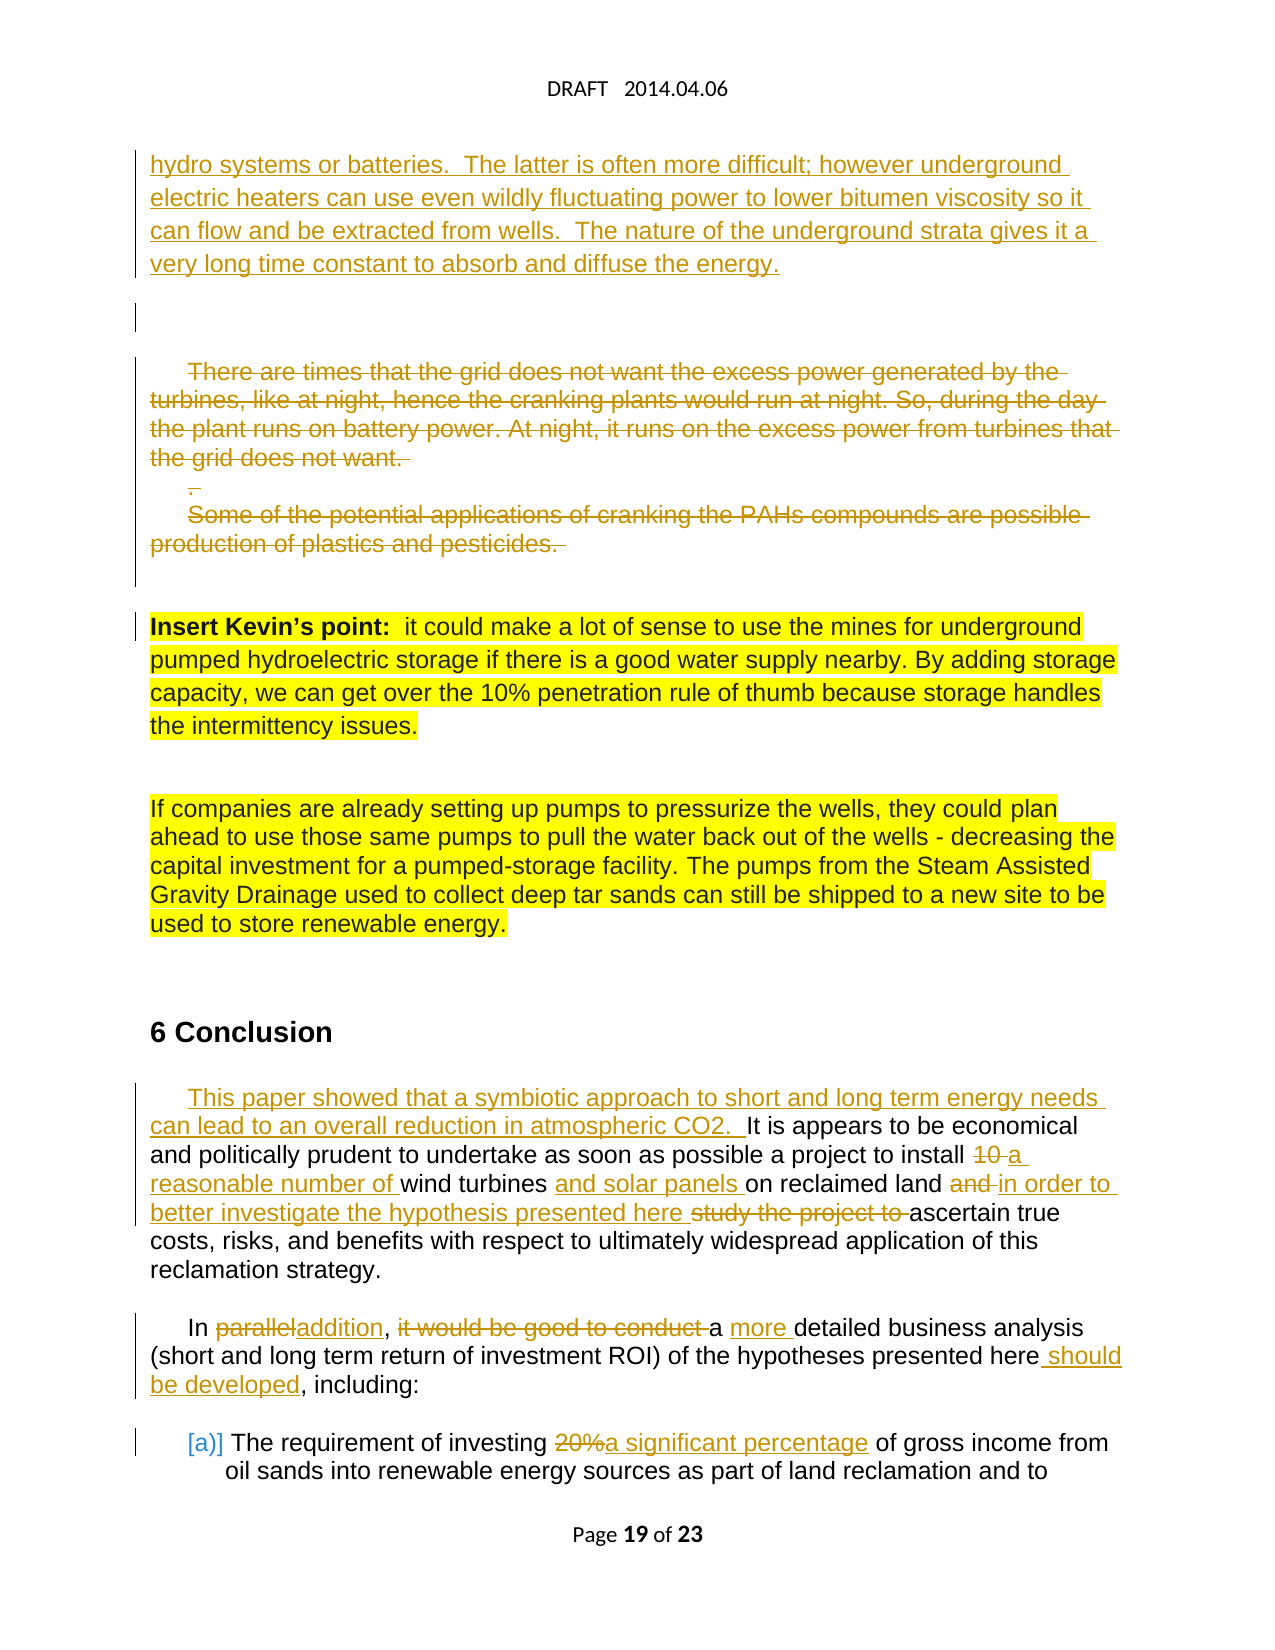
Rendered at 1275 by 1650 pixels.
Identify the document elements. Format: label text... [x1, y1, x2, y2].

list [187, 1428, 1125, 1485]
text It is appears to be economical and politically prudent to undertake as soon as possible a project to install wind turbines on reclaimed land ascertain true costs, risks, and benefits with respect to ultimately widespread application of this reclamation strategy. [150, 1083, 1125, 1284]
text In , a detailed business analysis (short and long term return of investment ROI) of the hypotheses presented here, including: [150, 1313, 1125, 1399]
subtitle 6 Conclusion [150, 1015, 1125, 1049]
text If companies are already setting up pumps to pressurize the wells, they could plan ahead to use those same pumps to pull the water back out of the wells - decreasing the capital investment for a pumped-storage facility. The pumps from the Steam Assisted Gravity Drainage used to collect deep tar sands can still be shipped to a new site to be used to store renewable energy. [150, 793, 1125, 937]
text Insert Kevin’s point: it could make a lot of sense to use the mines for underground pumped hydroelectric storage if there is a good water supply nearby. By adding storage capacity, we can get over the 10% penetration rule of thumb because storage handles the intermittency issues. [150, 612, 1125, 740]
